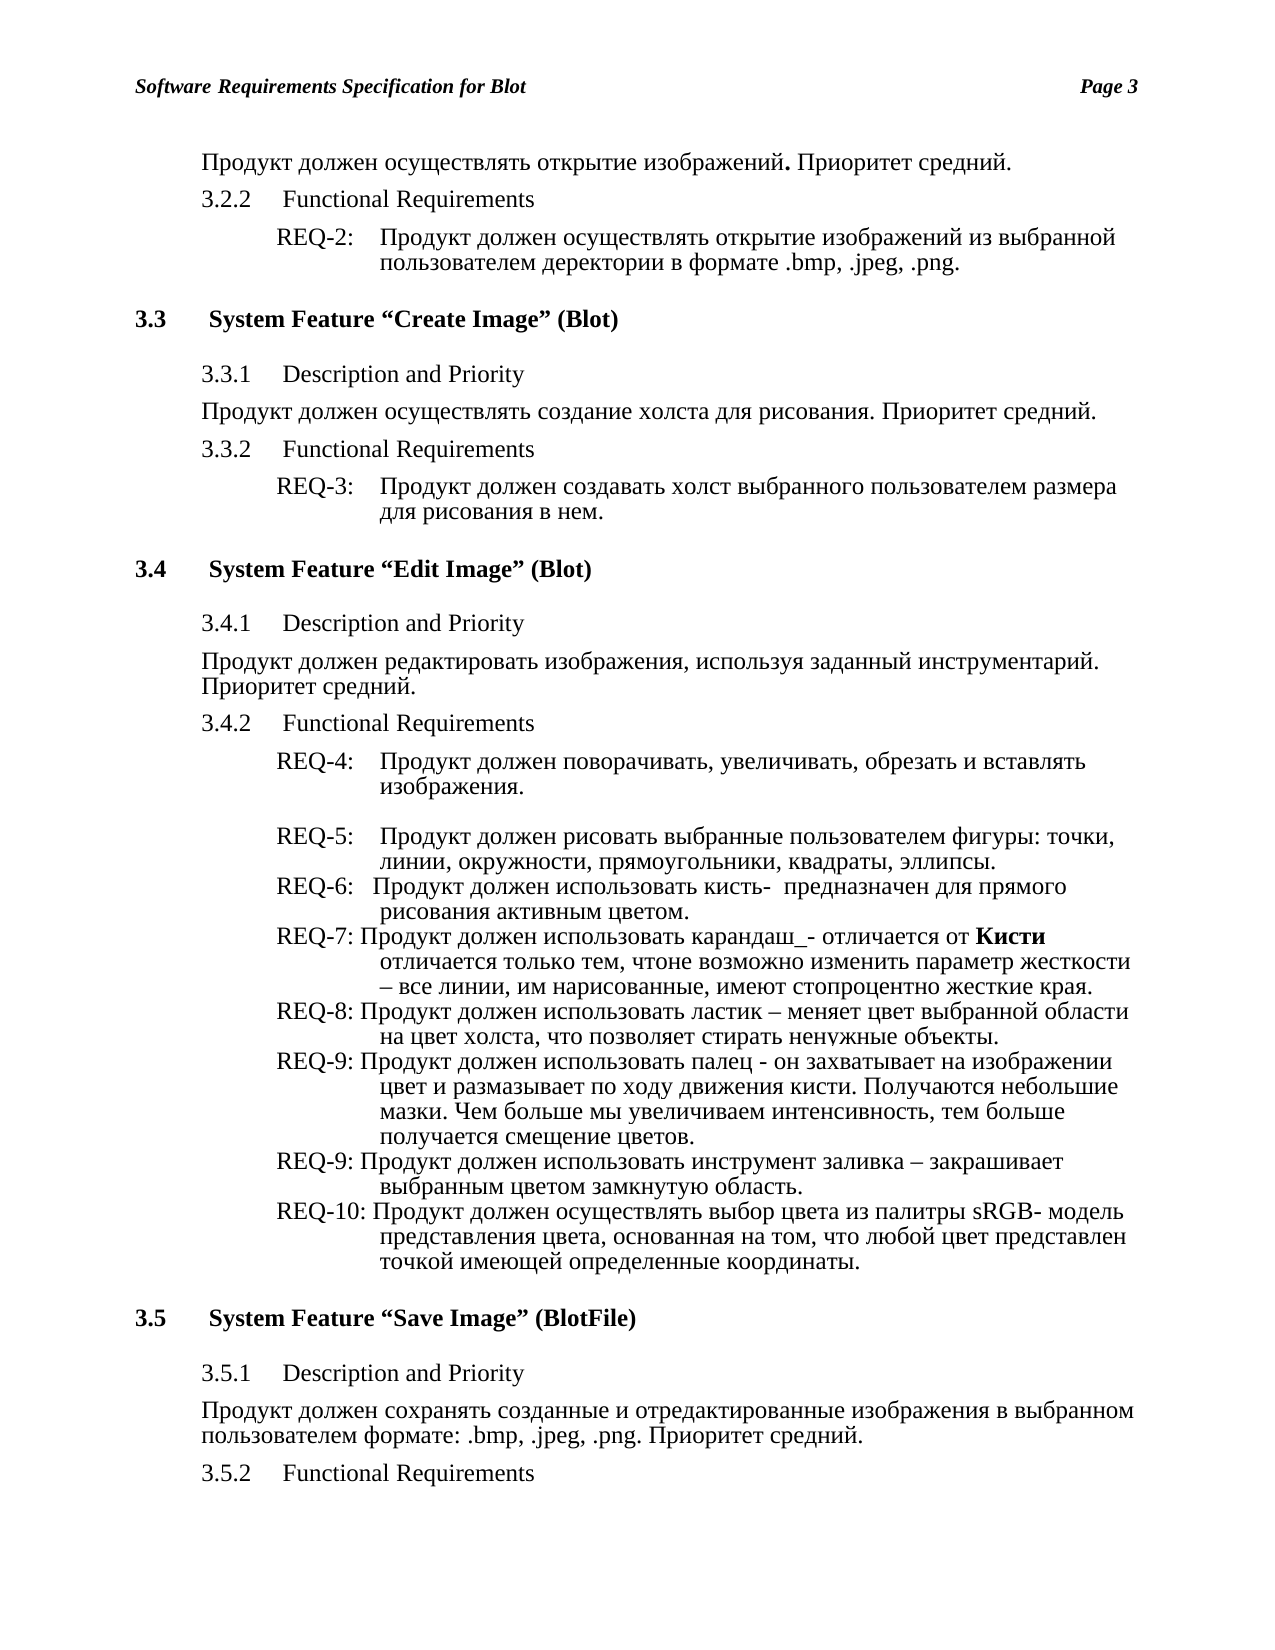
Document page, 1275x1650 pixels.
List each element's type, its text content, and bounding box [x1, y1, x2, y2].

text REQ-10: Продукт должен осуществлять выбор цвета из палитры sRGB- модель представления цвета, основанная на том, что любой цвет представлен точкой имеющей определенные координаты. [276, 1199, 1140, 1274]
text Продукт должен сохранять созданные и отредактированные изображения в выбранном пользователем формате: .bmp, .jpeg, .png. Приоритет средний. [201, 1399, 1140, 1449]
text Продукт должен осуществлять создание холста для рисования. Приоритет средний. [201, 399, 1140, 424]
text Продукт должен осуществлять открытие изображений. Приоритет средний. [201, 150, 1140, 175]
text REQ-9: Продукт должен использовать палец - он захватывает на изображении цвет и размазывает по ходу движения кисти. Получаются небольшие мазки. Чем больше мы увеличиваем интенсивность, тем больше получается смещение цветов. [695, 1049, 1140, 1149]
text REQ-9: Продукт должен использовать инструмент заливка – закрашивает выбранным цветом замкнутую область. [276, 1149, 1140, 1199]
text REQ-9: Продукт должен использовать палец - он захватывает на изображении цвет и размазывает по ходу движения кисти. Получаются небольшие мазки. Чем больше мы увеличиваем интенсивность, тем больше получается смещение цветов. [276, 1049, 774, 1149]
text REQ-8: Продукт должен использовать ластик – меняет цвет выбранной области на цвет холста, что позволяет стирать ненужные объекты. [276, 999, 1140, 1049]
subtitle System Feature “Edit Image” (Blot) [135, 554, 1140, 582]
text REQ-5: Продукт должен рисовать выбранные пользователем фигуры: точки, линии, окружности, прямоугольники, квадраты, эллипсы. [276, 824, 1140, 874]
text 3.2.2 Functional Requirements [201, 187, 1140, 212]
text Продукт должен редактировать изображения, используя заданный инструментарий. Приоритет средний. [201, 649, 1140, 699]
text 3.3.1 Description and Priority [201, 362, 1140, 387]
text REQ-3: Продукт должен создавать холст выбранного пользователем размера для рисования в нем. [276, 474, 1140, 524]
text 3.5.1 Description and Priority [201, 1361, 1140, 1386]
text 3.4.1 Description and Priority [201, 612, 1140, 637]
text 3.3.2 Functional Requirements [201, 437, 1140, 462]
text 3.4.2 Functional Requirements [201, 712, 1140, 737]
text REQ-4: Продукт должен поворачивать, увеличивать, обрезать и вставлять изображения. [276, 749, 1140, 799]
text REQ-7: Продукт должен использовать карандаш_- отличается от Кисти отличается только тем, чтоне возможно изменить параметр жесткости – все линии, им нарисованные, имеют стопроцентно жесткие края. [276, 924, 1140, 999]
text REQ-2: Продукт должен осуществлять открытие изображений из выбранной пользователем деректории в формате .bmp, .jpeg, .png. [276, 225, 1140, 275]
subtitle System Feature “Save Image” (BlotFile) [135, 1303, 1140, 1332]
text 3.5.2 Functional Requirements [201, 1461, 1140, 1486]
subtitle System Feature “Create Image” (Blot) [135, 304, 1140, 333]
text REQ-6: Продукт должен использовать кисть- предназначен для прямого рисования активным цветом. [276, 874, 1140, 924]
